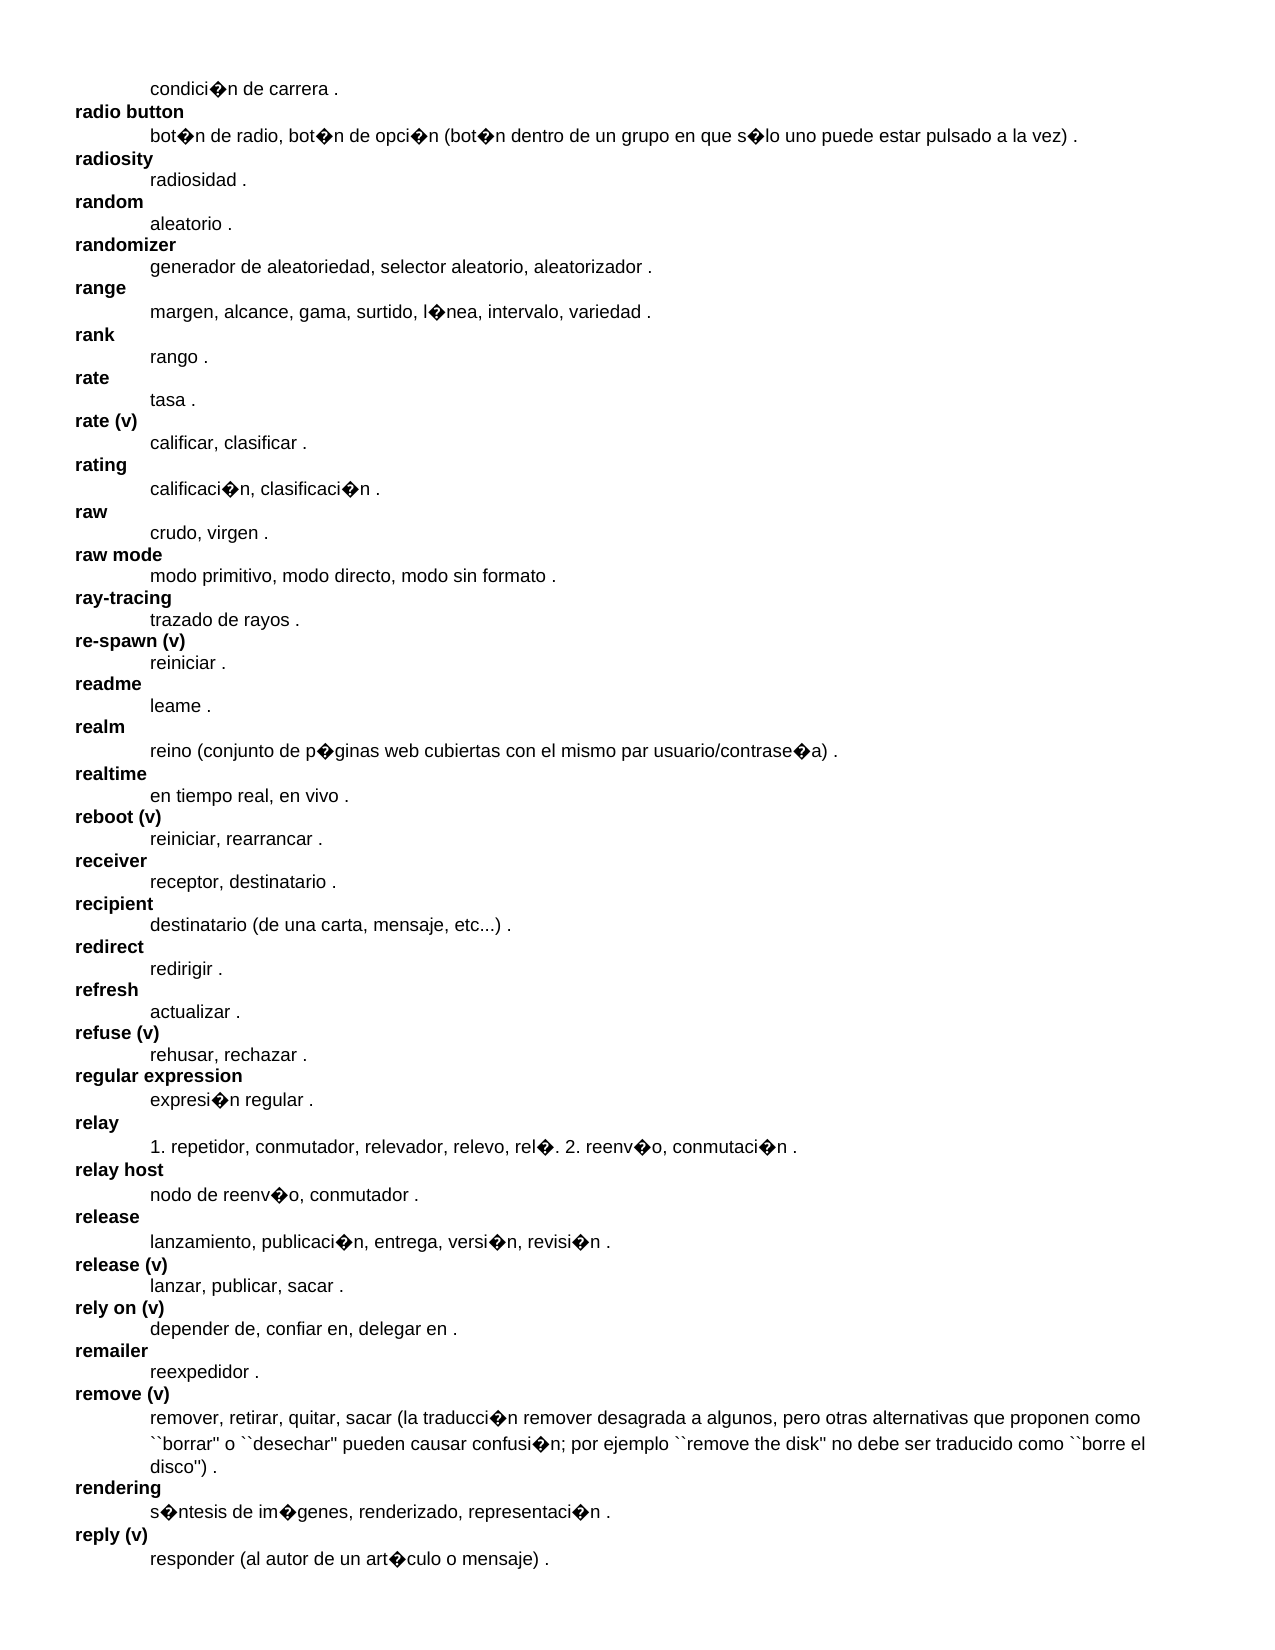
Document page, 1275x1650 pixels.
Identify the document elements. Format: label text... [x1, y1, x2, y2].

text s�ntesis de im�genes, renderizado, representaci�n . [150, 1498, 1200, 1524]
text raw [75, 501, 1200, 522]
text range [75, 277, 1200, 298]
text destinatario (de una carta, mensaje, etc...) . [150, 914, 1200, 936]
text rate [75, 367, 1200, 389]
text release [75, 1206, 1200, 1228]
text tasa . [150, 389, 1200, 410]
text receiver [75, 849, 1200, 871]
text rank [75, 324, 1200, 346]
text reply (v) [75, 1524, 1200, 1546]
text modo primitivo, modo directo, modo sin formato . [150, 565, 1200, 587]
text redirigir . [150, 957, 1200, 979]
text relay host [75, 1159, 1200, 1181]
text aleatorio . [150, 212, 1200, 234]
text expresi�n regular . [150, 1087, 1200, 1112]
text refresh [75, 979, 1200, 1000]
text refuse (v) [75, 1022, 1200, 1043]
text reboot (v) [75, 806, 1200, 828]
text calificaci�n, clasificaci�n . [150, 475, 1200, 501]
text actualizar . [150, 1000, 1200, 1022]
text realtime [75, 763, 1200, 785]
text condici�n de carrera . [150, 75, 1200, 101]
text readme [75, 673, 1200, 694]
text radio button [75, 101, 1200, 122]
text trazado de rayos . [150, 608, 1200, 630]
text rely on (v) [75, 1297, 1200, 1318]
text reiniciar . [150, 651, 1200, 673]
text lanzamiento, publicaci�n, entrega, versi�n, revisi�n . [150, 1228, 1200, 1253]
text responder (al autor de un art�culo o mensaje) . [150, 1546, 1200, 1571]
text rango . [150, 346, 1200, 367]
text rate (v) [75, 410, 1200, 432]
text regular expression [75, 1065, 1200, 1087]
text generador de aleatoriedad, selector aleatorio, aleatorizador . [150, 255, 1200, 277]
text lanzar, publicar, sacar . [150, 1275, 1200, 1297]
text receptor, destinatario . [150, 871, 1200, 893]
text release (v) [75, 1253, 1200, 1275]
text relay [75, 1112, 1200, 1134]
text rehusar, rechazar . [150, 1043, 1200, 1065]
text crudo, virgen . [150, 522, 1200, 544]
text recipient [75, 893, 1200, 914]
text remailer [75, 1340, 1200, 1361]
text nodo de reenv�o, conmutador . [150, 1181, 1200, 1206]
text rating [75, 453, 1200, 475]
text depender de, confiar en, delegar en . [150, 1318, 1200, 1340]
text 1. repetidor, conmutador, relevador, relevo, rel�. 2. reenv�o, conmutaci�n . [150, 1134, 1200, 1159]
text raw mode [75, 544, 1200, 565]
text re-spawn (v) [75, 630, 1200, 651]
text reexpedidor . [150, 1361, 1200, 1383]
text radiosity [75, 148, 1200, 169]
text redirect [75, 936, 1200, 957]
text remove (v) [75, 1383, 1200, 1404]
text reiniciar, rearrancar . [150, 828, 1200, 849]
text remover, retirar, quitar, sacar (la traducci�n remover desagrada a algunos, pero otras alternativas que proponen como ``borrar'' o ``desechar'' pueden causar confusi�n; por ejemplo ``remove the disk'' no debe ser traducido como ``borre el disco'') . [150, 1404, 1200, 1477]
text margen, alcance, gama, surtido, l�nea, intervalo, variedad . [150, 298, 1200, 324]
text en tiempo real, en vivo . [150, 785, 1200, 806]
text leame . [150, 694, 1200, 716]
text bot�n de radio, bot�n de opci�n (bot�n dentro de un grupo en que s�lo uno puede estar pulsado a la vez) . [150, 122, 1200, 148]
text ray-tracing [75, 587, 1200, 608]
text rendering [75, 1477, 1200, 1498]
text calificar, clasificar . [150, 432, 1200, 453]
text radiosidad . [150, 169, 1200, 191]
text realm [75, 716, 1200, 738]
text reino (conjunto de p�ginas web cubiertas con el mismo par usuario/contrase�a) . [150, 738, 1200, 763]
text random [75, 191, 1200, 212]
text randomizer [75, 234, 1200, 255]
